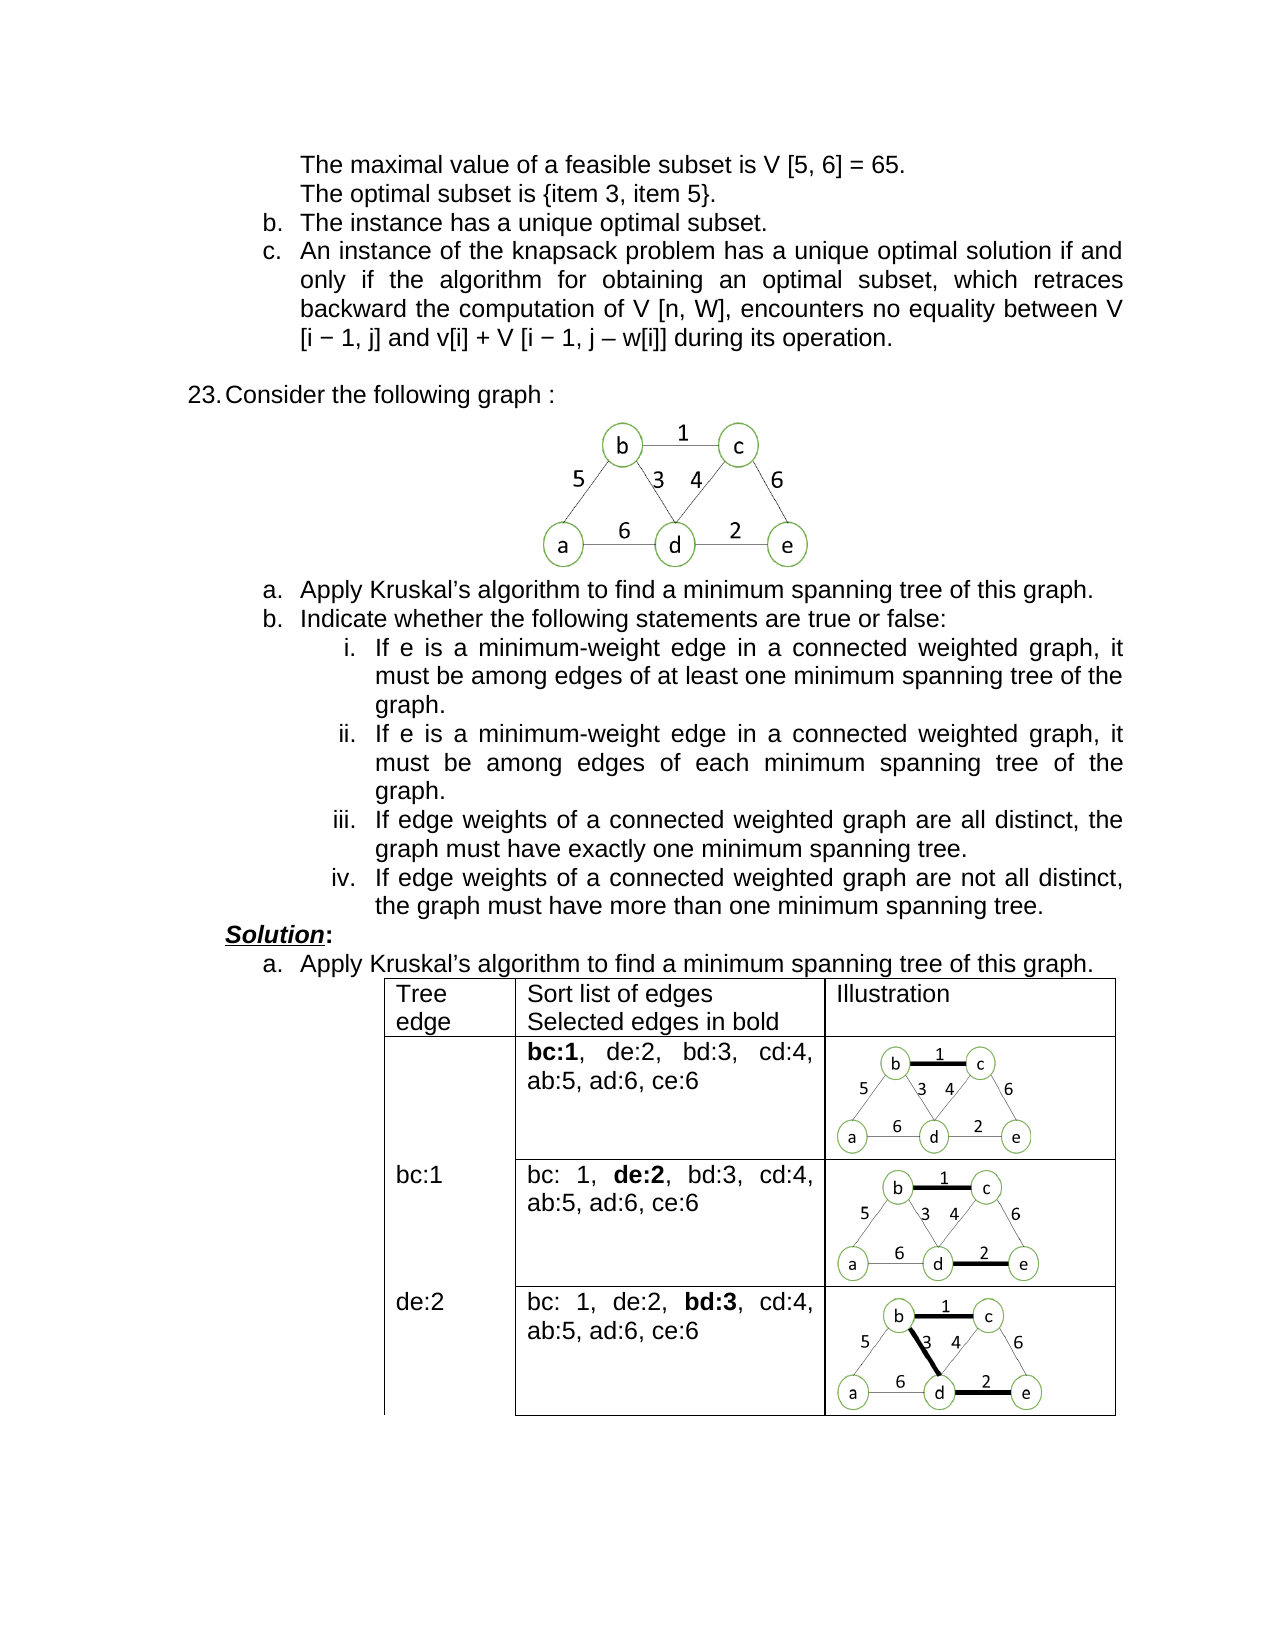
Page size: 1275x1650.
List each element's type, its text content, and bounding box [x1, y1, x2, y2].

table_cell [826, 1287, 836, 1415]
list The instance has a unique optimal subset. [262, 207, 1125, 236]
list If edge weights of a connected weighted graph are all distinct, the graph must have exactly one minimum spanning tree. [356, 805, 1125, 862]
list The optimal subset is {item 3, item 5}. [300, 179, 1125, 207]
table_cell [516, 1160, 824, 1286]
list An instance of the knapsack problem has a unique optimal solution if and only if the algorithm for obtaining an optimal subset, which retraces backward the computation of V [n, W], encounters no equality between V [i − 1, j] and v[i] + V [i − 1, j – w[i]] during its operation. [262, 236, 1125, 351]
table_header Sort list of edges Selected edges in bold [516, 979, 824, 1036]
list If e is a minimum-weight edge in a connected weighted graph, it must be among edges of at least one minimum spanning tree of the graph. [356, 632, 1125, 719]
table_cell [1040, 1160, 1115, 1286]
list Consider the following graph : [187, 380, 1125, 409]
list If e is a minimum-weight edge in a connected weighted graph, it must be among edges of each minimum spanning tree of the graph. [356, 719, 1125, 805]
list Indicate whether the following statements are true or false: [262, 604, 1125, 632]
table_cell [1043, 1287, 1115, 1415]
list If edge weights of a connected weighted graph are not all distinct, the graph must have more than one minimum spanning tree. [356, 862, 1125, 920]
table_cell de:2 [385, 1286, 515, 1415]
table_cell bc:1, de:2, bd:3, cd:4, ab:5, ad:6, ce:6 [516, 1037, 824, 1158]
table_cell bc:1 [385, 1159, 515, 1286]
table_header Tree edge [385, 979, 515, 1036]
picture [836, 1037, 1043, 1416]
table_cell [385, 1037, 515, 1158]
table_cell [516, 1287, 824, 1415]
text Solution: [225, 920, 1125, 949]
list Apply Kruskal’s algorithm to find a minimum spanning tree of this graph. [262, 949, 1125, 977]
table_cell [826, 1160, 836, 1286]
list The maximal value of a feasible subset is V [5, 6] = 65. [300, 150, 1125, 179]
list Apply Kruskal’s algorithm to find a minimum spanning tree of this graph. [262, 575, 1125, 604]
picture [541, 408, 809, 575]
table_cell [826, 1037, 836, 1158]
table_cell [1032, 1037, 1115, 1158]
table_header Illustration [826, 979, 1115, 1036]
